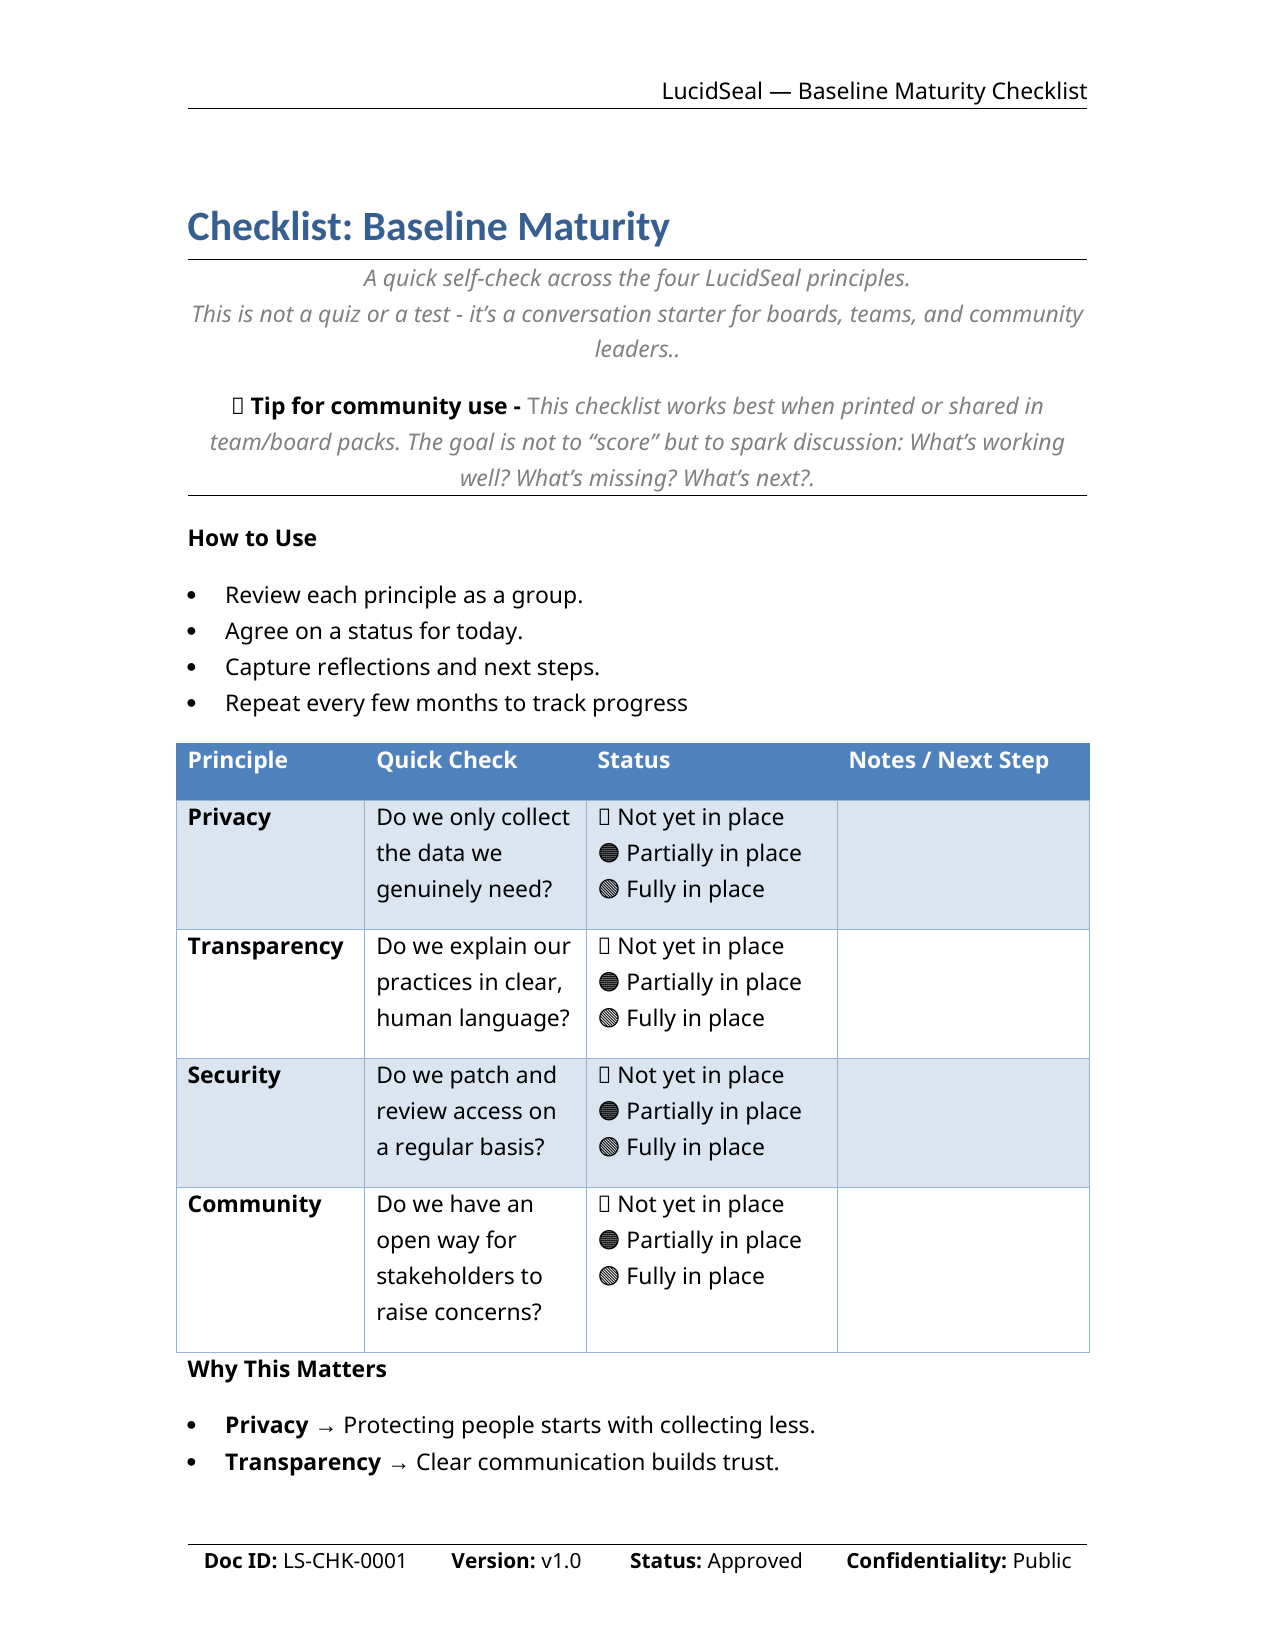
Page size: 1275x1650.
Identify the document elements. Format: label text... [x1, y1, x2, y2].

text 💡 Tip for community use - This checklist works best when printed or shared in team/board packs. The goal is not to “score” but to spark discussion: What’s working well? What’s missing? What’s next?. [187, 390, 1087, 496]
table_cell Security [177, 1059, 364, 1187]
table_cell Do we explain our practices in clear, human language? [365, 930, 586, 1058]
list Privacy → Protecting people starts with collecting less. [187, 1409, 1087, 1441]
list Capture reflections and next steps. [187, 651, 1087, 682]
table_cell 🔴 Not yet in place 🟠 Partially in place 🟢 Fully in place [587, 1188, 837, 1352]
table_header Notes / Next Step [838, 744, 1089, 800]
list Transparency → Clear communication builds trust. [187, 1445, 1087, 1477]
text A quick self-check across the four LucidSeal principles. This is not a quiz or a test - it’s a conversation starter for boards, teams, and community leaders.. [187, 260, 1087, 365]
table_cell [838, 801, 1089, 929]
table_cell [838, 1188, 1089, 1352]
table_cell 🔴 Not yet in place 🟠 Partially in place 🟢 Fully in place [587, 930, 837, 1058]
table_cell Community [177, 1188, 364, 1352]
table_cell Do we only collect the data we genuinely need? [365, 801, 586, 929]
table_header Principle [177, 744, 364, 800]
list Repeat every few months to track progress [187, 687, 1087, 718]
table_cell 🔴 Not yet in place 🟠 Partially in place 🟢 Fully in place [587, 801, 837, 929]
text How to Use [187, 522, 1087, 553]
list Review each principle as a group. [187, 579, 1087, 610]
table_cell [838, 930, 1089, 1058]
table_cell Do we have an open way for stakeholders to raise concerns? [365, 1188, 586, 1352]
table_cell 🔴 Not yet in place 🟠 Partially in place 🟢 Fully in place [587, 1059, 837, 1187]
table_cell Privacy [177, 801, 364, 929]
table_header Quick Check [365, 744, 586, 800]
subtitle Checklist: Baseline Maturity [187, 200, 1087, 251]
table_header Status [587, 744, 837, 800]
table_cell Do we patch and review access on a regular basis? [365, 1059, 586, 1187]
table_cell Transparency [177, 930, 364, 1058]
text Why This Matters [187, 1353, 1087, 1384]
list Agree on a status for today. [187, 615, 1087, 646]
table_cell [838, 1059, 1089, 1187]
